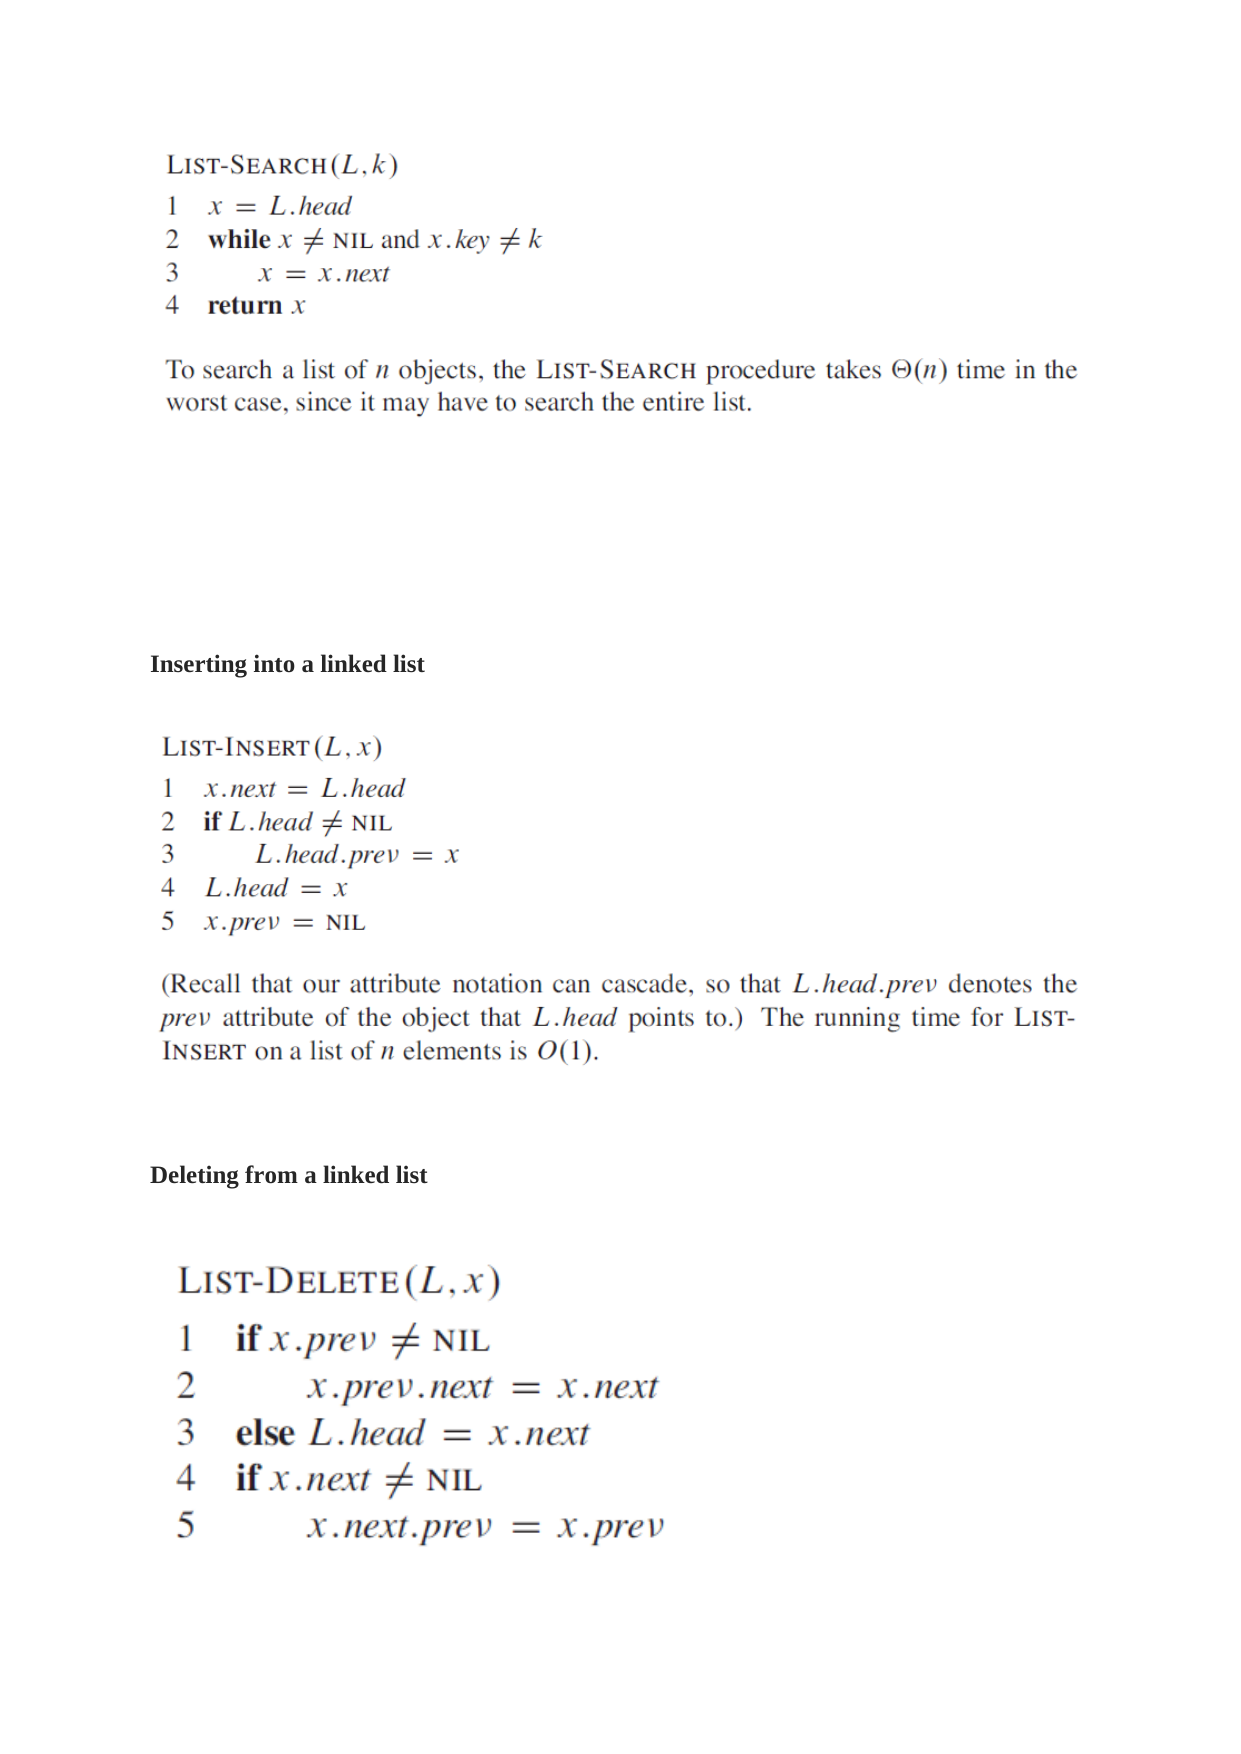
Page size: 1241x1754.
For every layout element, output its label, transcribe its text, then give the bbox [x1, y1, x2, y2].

picture [150, 150, 1091, 434]
text Inserting into a linked list [150, 649, 1090, 678]
text Deleting from a linked list [150, 1160, 1090, 1189]
picture [150, 721, 1091, 1074]
picture [150, 1232, 714, 1569]
